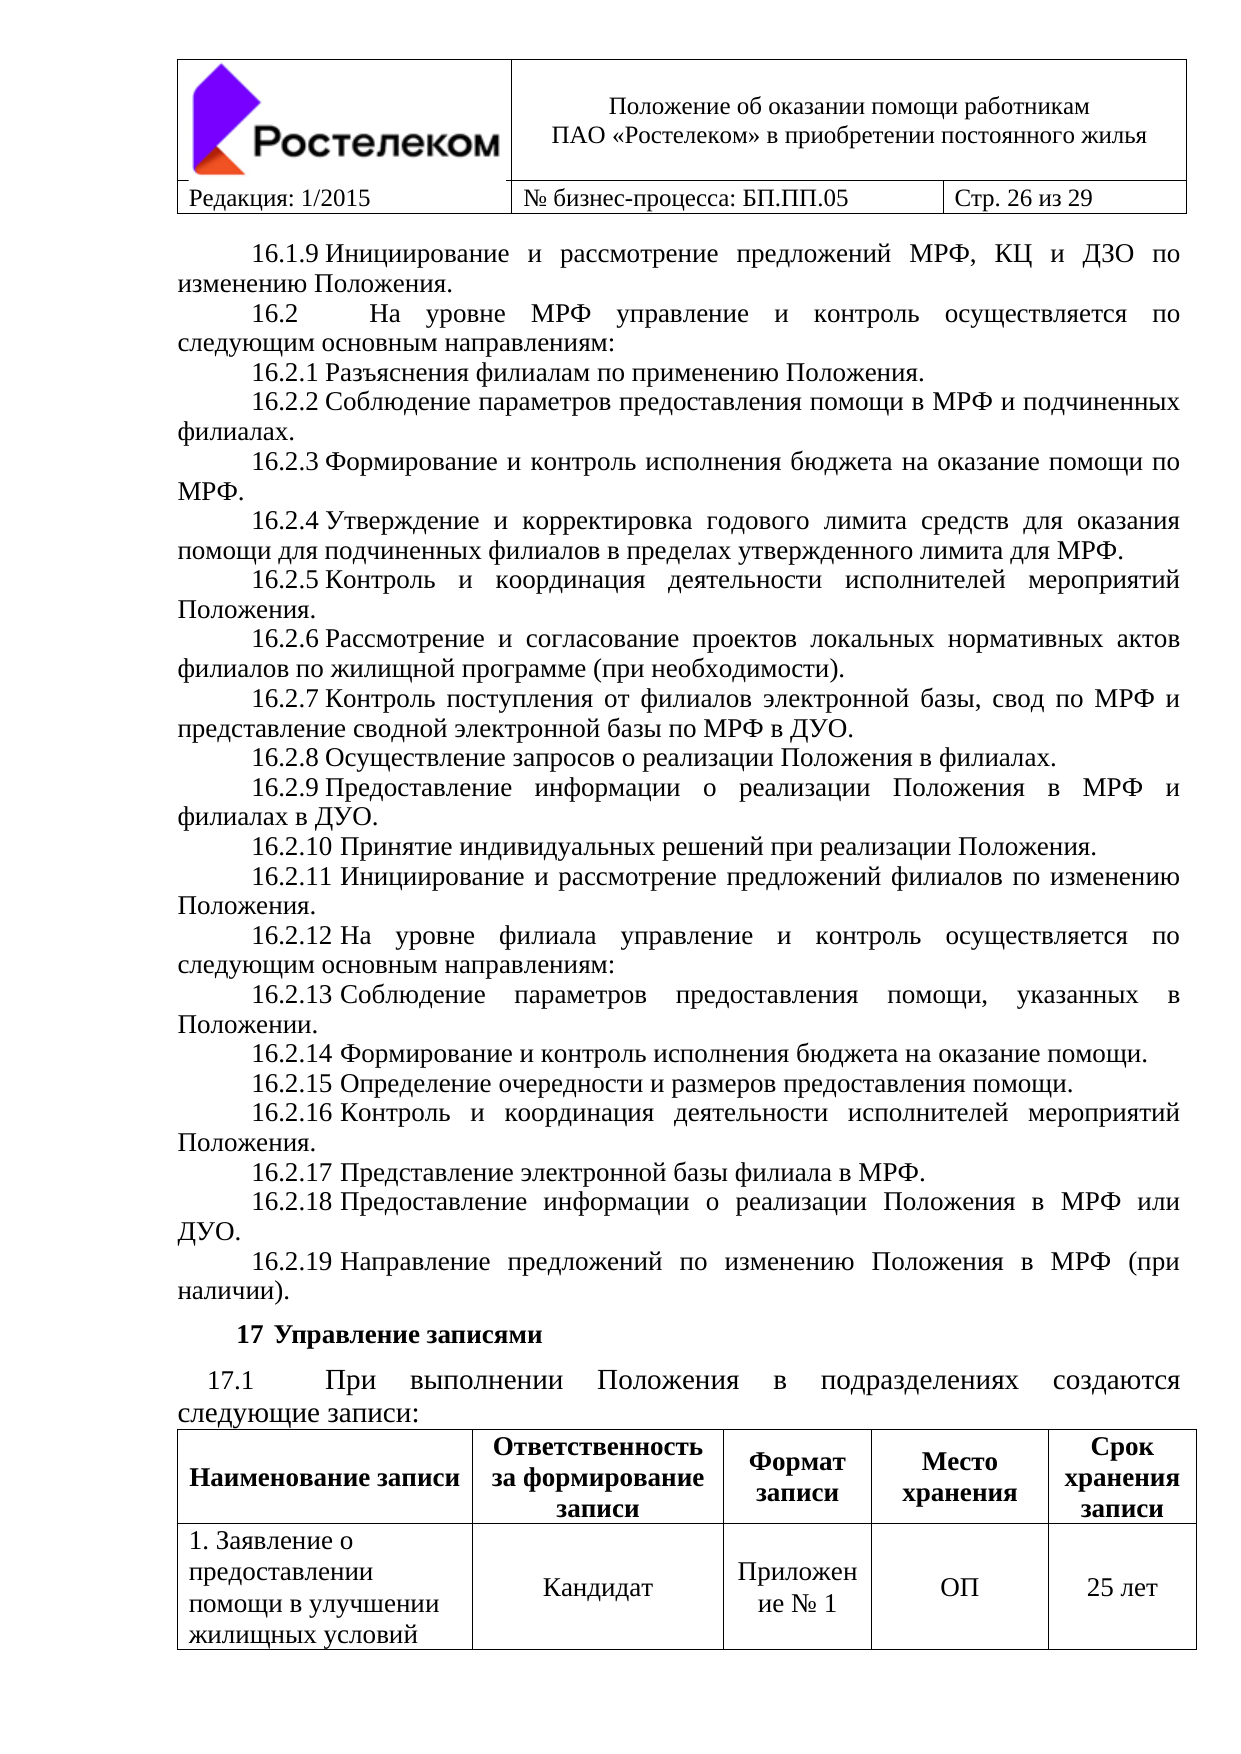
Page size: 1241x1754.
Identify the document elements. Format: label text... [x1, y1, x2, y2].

list Утверждение и корректировка годового лимита средств для оказания помощи для подчиненных филиалов в пределах утвержденного лимита для МРФ. [177, 506, 1181, 565]
table_cell Кандидат [473, 1524, 723, 1649]
table_header Место хранения [872, 1430, 1048, 1523]
list Контроль и координация деятельности исполнителей мероприятий Положения. [177, 565, 1181, 624]
table_header Срок хранения записи [1049, 1430, 1196, 1523]
list Предоставление информации о реализации Положения в МРФ и филиалах в ДУО. [177, 772, 1181, 832]
list На уровне МРФ управление и контроль осуществляется по следующим основным направлениям: [177, 298, 1181, 358]
list Соблюдение параметров предоставления помощи в МРФ и подчиненных филиалах. [177, 387, 1181, 446]
list Рассмотрение и согласование проектов локальных нормативных актов филиалов по жилищной программе (при необходимости). [177, 624, 1181, 683]
subtitle Управление записями [236, 1318, 1181, 1349]
list Контроль поступления от филиалов электронной базы, свод по МРФ и представление сводной электронной базы по МРФ в ДУО. [177, 683, 1181, 743]
table_cell Приложение № 1 [724, 1524, 871, 1649]
list Соблюдение параметров предоставления помощи, указанных в Положении. [177, 980, 1181, 1039]
table_cell 25 лет [1049, 1524, 1196, 1649]
table_header Наименование записи [178, 1430, 472, 1523]
list На уровне филиала управление и контроль осуществляется по следующим основным направлениям: [177, 921, 1181, 980]
list Контроль и координация деятельности исполнителей мероприятий Положения. [177, 1098, 1181, 1157]
list Формирование и контроль исполнения бюджета на оказание помощи. [177, 1039, 1181, 1069]
list Определение очередности и размеров предоставления помощи. [177, 1069, 1181, 1098]
list Разъяснения филиалам по применению Положения. [177, 358, 1181, 387]
picture [188, 60, 506, 181]
table_header Формат записи [724, 1430, 871, 1523]
table_cell 1. Заявление о предоставлении помощи в улучшении жилищных условий [178, 1524, 472, 1649]
list Принятие индивидуальных решений при реализации Положения. [177, 832, 1181, 861]
list Формирование и контроль исполнения бюджета на оказание помощи по МРФ. [177, 446, 1181, 506]
list Инициирование и рассмотрение предложений филиалов по изменению Положения. [177, 861, 1181, 921]
list Представление электронной базы филиала в МРФ. [177, 1157, 1181, 1187]
list Инициирование и рассмотрение предложений МРФ, КЦ и ДЗО по изменению Положения. [177, 239, 1181, 298]
list При выполнении Положения в подразделениях создаются следующие записи: [177, 1362, 1181, 1429]
table_header Ответственность за формирование записи [473, 1430, 723, 1523]
list Осуществление запросов о реализации Положения в филиалах. [177, 743, 1181, 772]
table_cell ОП [872, 1524, 1048, 1649]
list Направление предложений по изменению Положения в МРФ (при наличии). [177, 1246, 1181, 1306]
list Предоставление информации о реализации Положения в МРФ или ДУО. [177, 1187, 1181, 1246]
